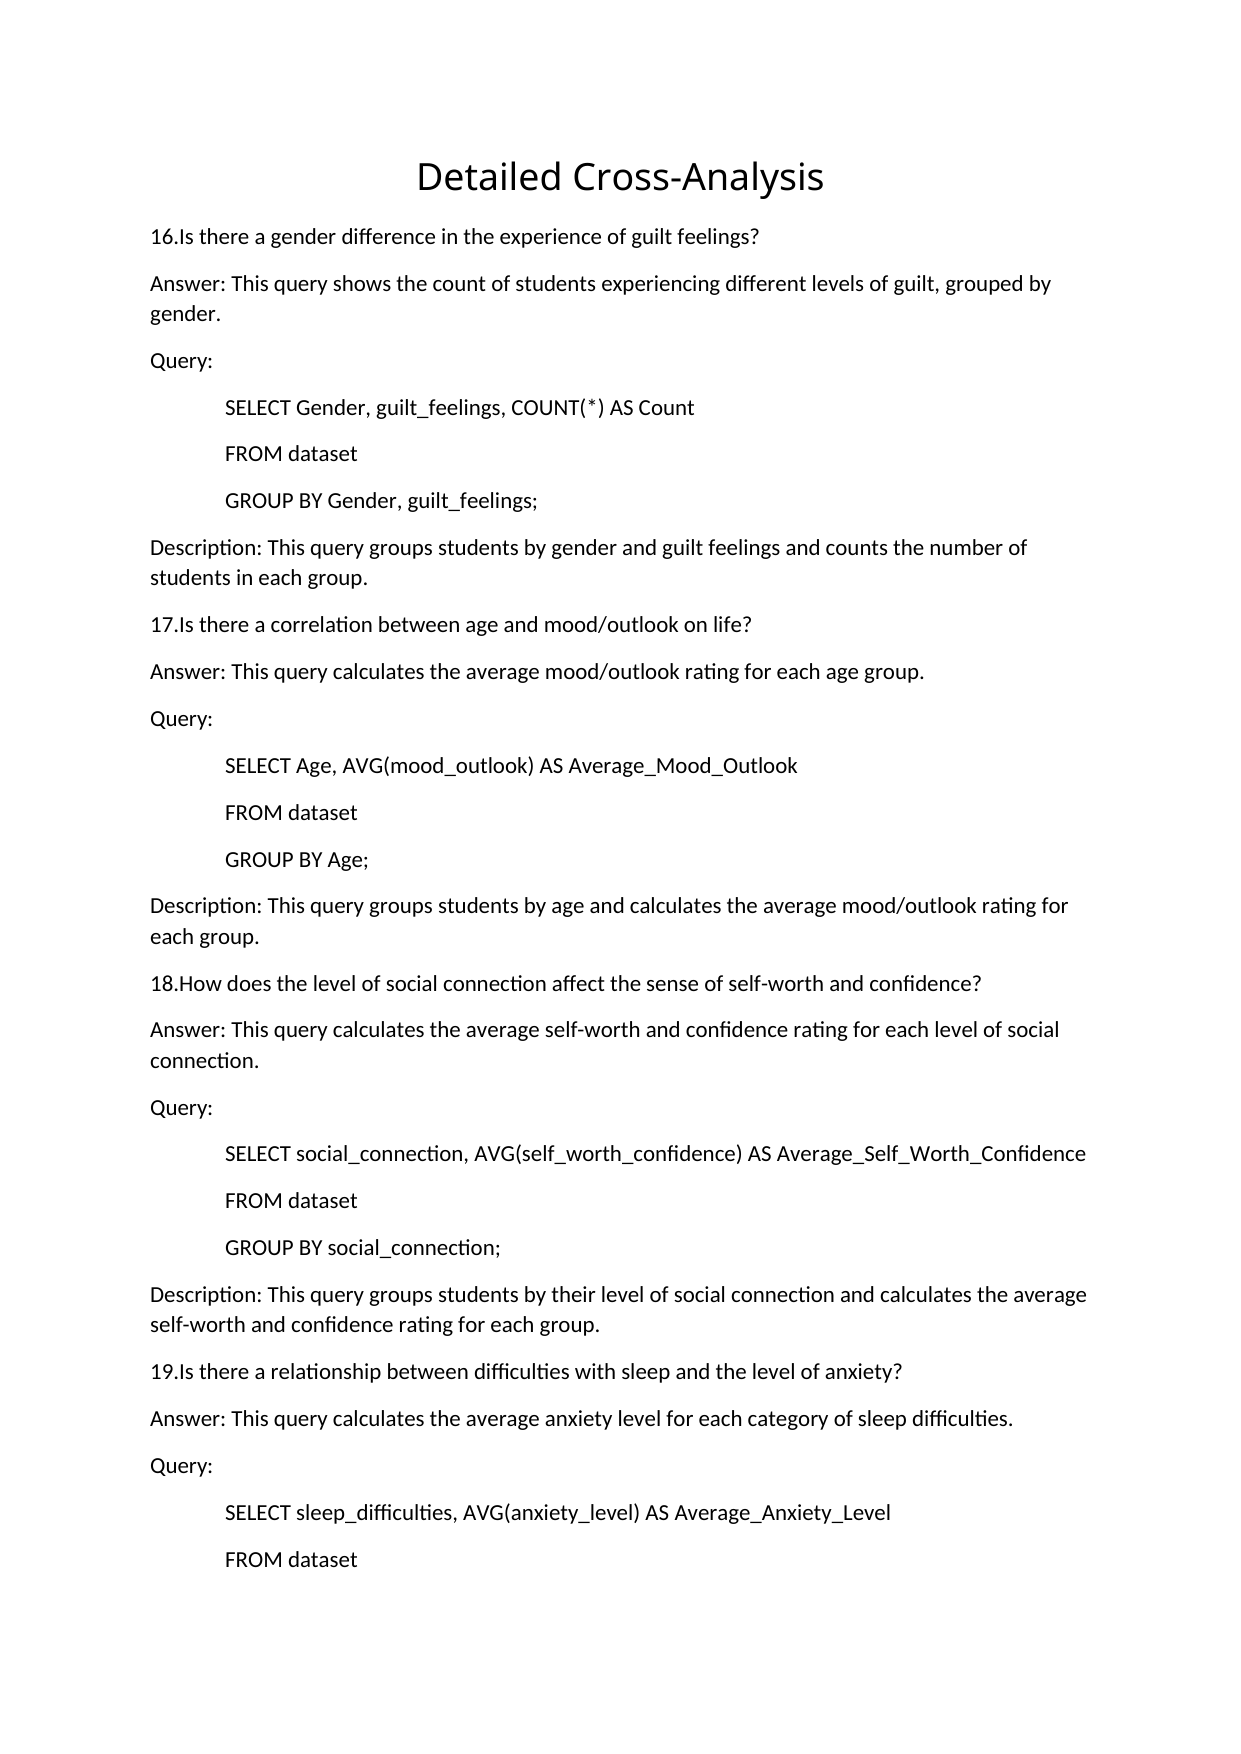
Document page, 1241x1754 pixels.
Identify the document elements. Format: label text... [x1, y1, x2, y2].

text GROUP BY social_connection; [225, 1233, 1090, 1261]
text SELECT social_connection, AVG(self_worth_confidence) AS Average_Self_Worth_Confidence [225, 1139, 1090, 1167]
text Query: [150, 1451, 1090, 1479]
text SELECT Age, AVG(mood_outlook) AS Average_Mood_Outlook [225, 751, 1090, 779]
text Detailed Cross-Analysis [150, 150, 1090, 201]
text SELECT sleep_difficulties, AVG(anxiety_level) AS Average_Anxiety_Level [225, 1498, 1090, 1526]
text FROM dataset [225, 798, 1090, 826]
text Description: This query groups students by their level of social connection and calculates the average self-worth and confidence rating for each group. [150, 1280, 1090, 1338]
text GROUP BY Gender, guilt_feelings; [225, 486, 1090, 514]
text FROM dataset [225, 439, 1090, 467]
text FROM dataset [225, 1545, 1090, 1573]
text Description: This query groups students by gender and guilt feelings and counts the number of students in each group. [150, 533, 1090, 591]
text 17.Is there a correlation between age and mood/outlook on life? [150, 610, 1090, 638]
text Answer: This query shows the count of students experiencing different levels of guilt, grouped by gender. [150, 269, 1090, 327]
text Query: [150, 346, 1090, 374]
text Query: [150, 704, 1090, 732]
text Description: This query groups students by age and calculates the average mood/outlook rating for each group. [150, 892, 1090, 950]
text Query: [150, 1093, 1090, 1121]
text 19.Is there a relationship between difficulties with sleep and the level of anxiety? [150, 1357, 1090, 1385]
text SELECT Gender, guilt_feelings, COUNT(*) AS Count [225, 393, 1090, 421]
text 18.How does the level of social connection affect the sense of self-worth and confidence? [150, 969, 1090, 997]
text Answer: This query calculates the average mood/outlook rating for each age group. [150, 657, 1090, 685]
text Answer: This query calculates the average anxiety level for each category of sleep difficulties. [150, 1404, 1090, 1432]
text GROUP BY Age; [225, 845, 1090, 873]
text FROM dataset [225, 1186, 1090, 1214]
text Answer: This query calculates the average self-worth and confidence rating for each level of social connection. [150, 1016, 1090, 1074]
text 16.Is there a gender difference in the experience of guilt feelings? [150, 222, 1090, 250]
